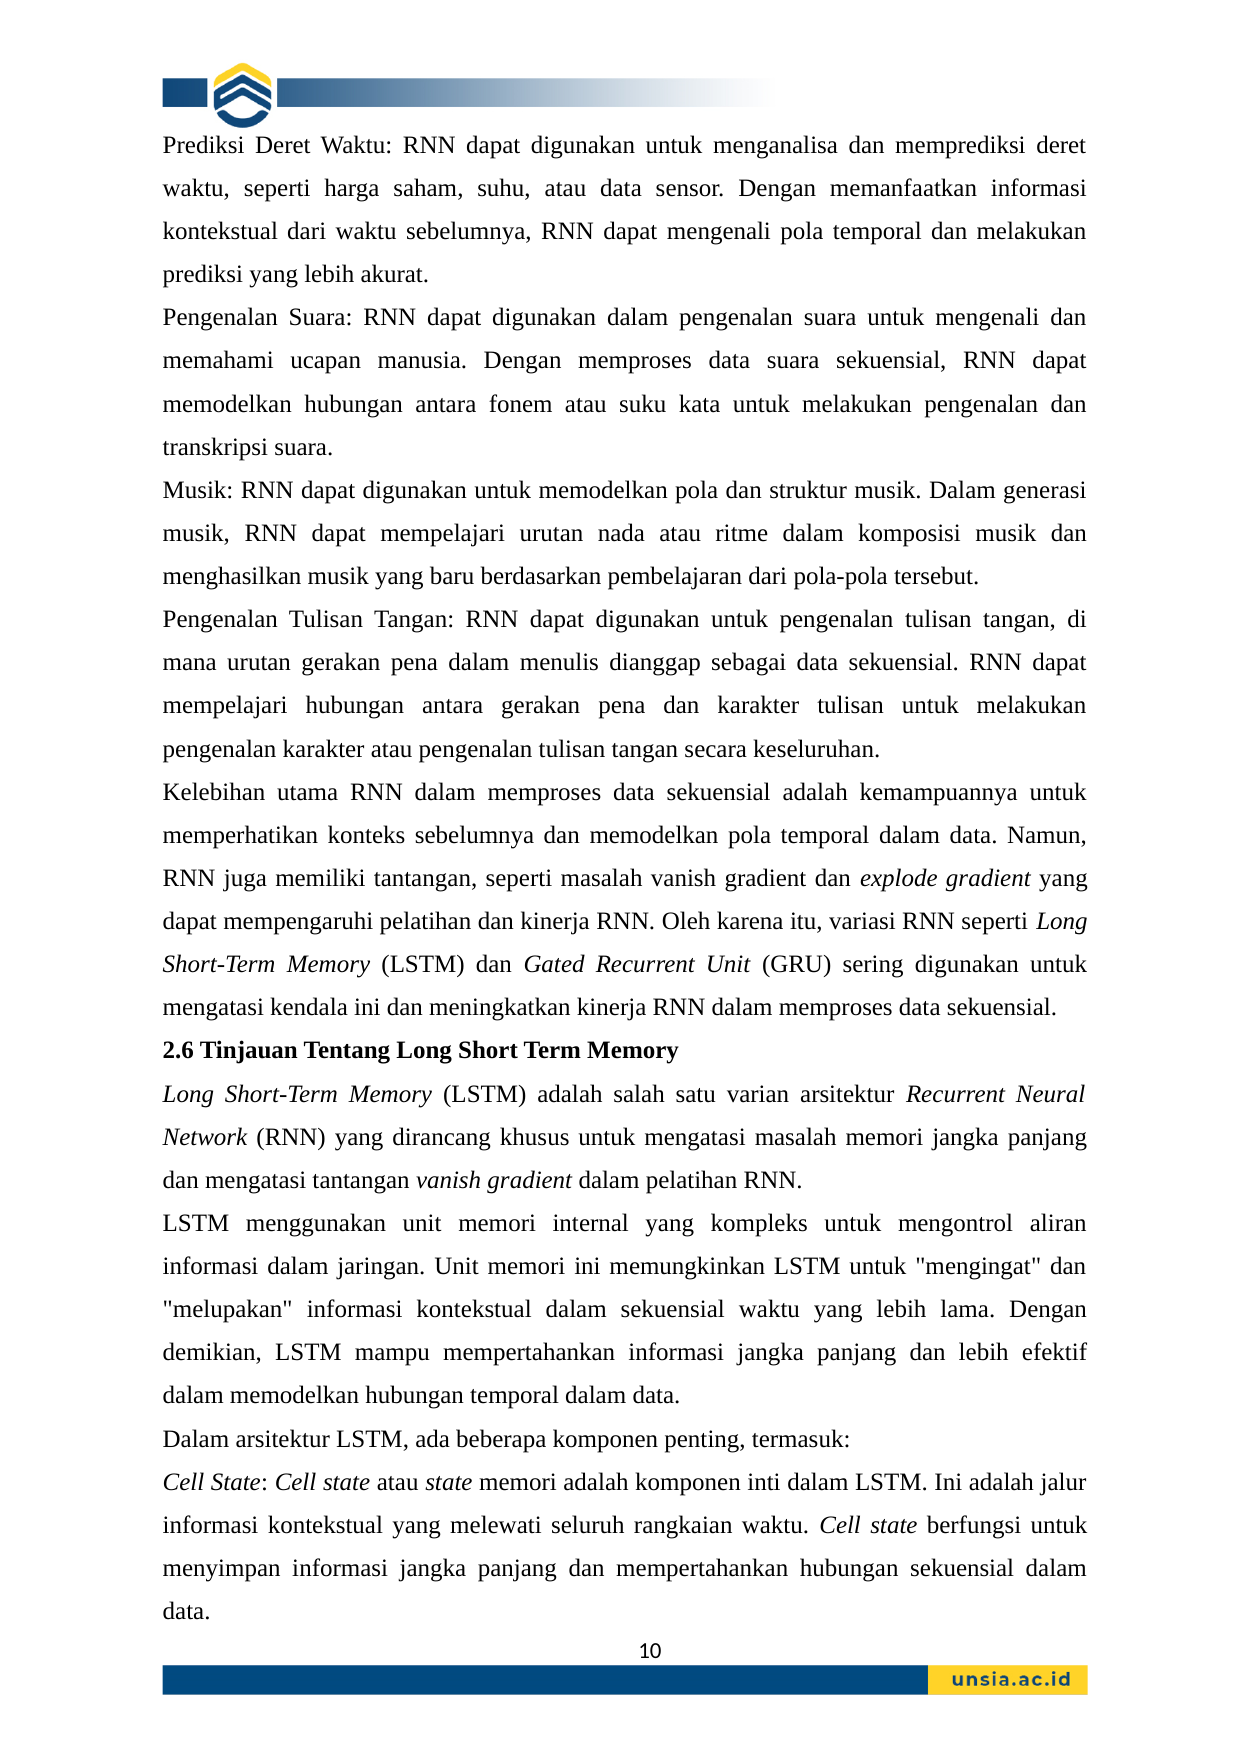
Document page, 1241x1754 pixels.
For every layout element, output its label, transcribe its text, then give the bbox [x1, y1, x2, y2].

text Pengenalan Tulisan Tangan: RNN dapat digunakan untuk pengenalan tulisan tangan, di mana urutan gerakan pena dalam menulis dianggap sebagai data sekuensial. RNN dapat mempelajari hubungan antara gerakan pena dan karakter tulisan untuk melakukan pengenalan karakter atau pengenalan tulisan tangan secara keseluruhan. [162, 604, 1087, 762]
text Prediksi Deret Waktu: RNN dapat digunakan untuk menganalisa dan memprediksi deret waktu, seperti harga saham, suhu, atau data sensor. Dengan memanfaatkan informasi kontekstual dari waktu sebelumnya, RNN dapat mengenali pola temporal dan melakukan prediksi yang lebih akurat. [162, 130, 1087, 288]
text 2.6 Tinjauan Tentang Long Short Term Memory [162, 1036, 1087, 1064]
picture [162, 59, 1088, 130]
text Long Short-Term Memory (LSTM) adalah salah satu varian arsitektur Recurrent Neural Network (RNN) yang dirancang khusus untuk mengatasi masalah memori jangka panjang dan mengatasi tantangan vanish gradient dalam pelatihan RNN. [162, 1079, 1087, 1194]
text Cell State: Cell state atau state memori adalah komponen inti dalam LSTM. Ini adalah jalur informasi kontekstual yang melewati seluruh rangkaian waktu. Cell state berfungsi untuk menyimpan informasi jangka panjang dan mempertahankan hubungan sekuensial dalam data. [162, 1467, 1087, 1625]
text Dalam arsitektur LSTM, ada beberapa komponen penting, termasuk: [162, 1424, 1087, 1452]
text Musik: RNN dapat digunakan untuk memodelkan pola dan struktur musik. Dalam generasi musik, RNN dapat mempelajari urutan nada atau ritme dalam komposisi musik dan menghasilkan musik yang baru berdasarkan pembelajaran dari pola-pola tersebut. [162, 475, 1087, 590]
text LSTM menggunakan unit memori internal yang kompleks untuk mengontrol aliran informasi dalam jaringan. Unit memori ini memungkinkan LSTM untuk "mengingat" dan "melupakan" informasi kontekstual dalam sekuensial waktu yang lebih lama. Dengan demikian, LSTM mampu mempertahankan informasi jangka panjang dan lebih efektif dalam memodelkan hubungan temporal dalam data. [162, 1208, 1087, 1409]
picture [162, 1664, 1088, 1695]
text Kelebihan utama RNN dalam memproses data sekuensial adalah kemampuannya untuk memperhatikan konteks sebelumnya dan memodelkan pola temporal dalam data. Namun, RNN juga memiliki tantangan, seperti masalah vanish gradient dan explode gradient yang dapat mempengaruhi pelatihan dan kinerja RNN. Oleh karena itu, variasi RNN seperti Long Short-Term Memory (LSTM) dan Gated Recurrent Unit (GRU) sering digunakan untuk mengatasi kendala ini dan meningkatkan kinerja RNN dalam memproses data sekuensial. [162, 777, 1087, 1021]
text Pengenalan Suara: RNN dapat digunakan dalam pengenalan suara untuk mengenali dan memahami ucapan manusia. Dengan memproses data suara sekuensial, RNN dapat memodelkan hubungan antara fonem atau suku kata untuk melakukan pengenalan dan transkripsi suara. [162, 302, 1087, 461]
